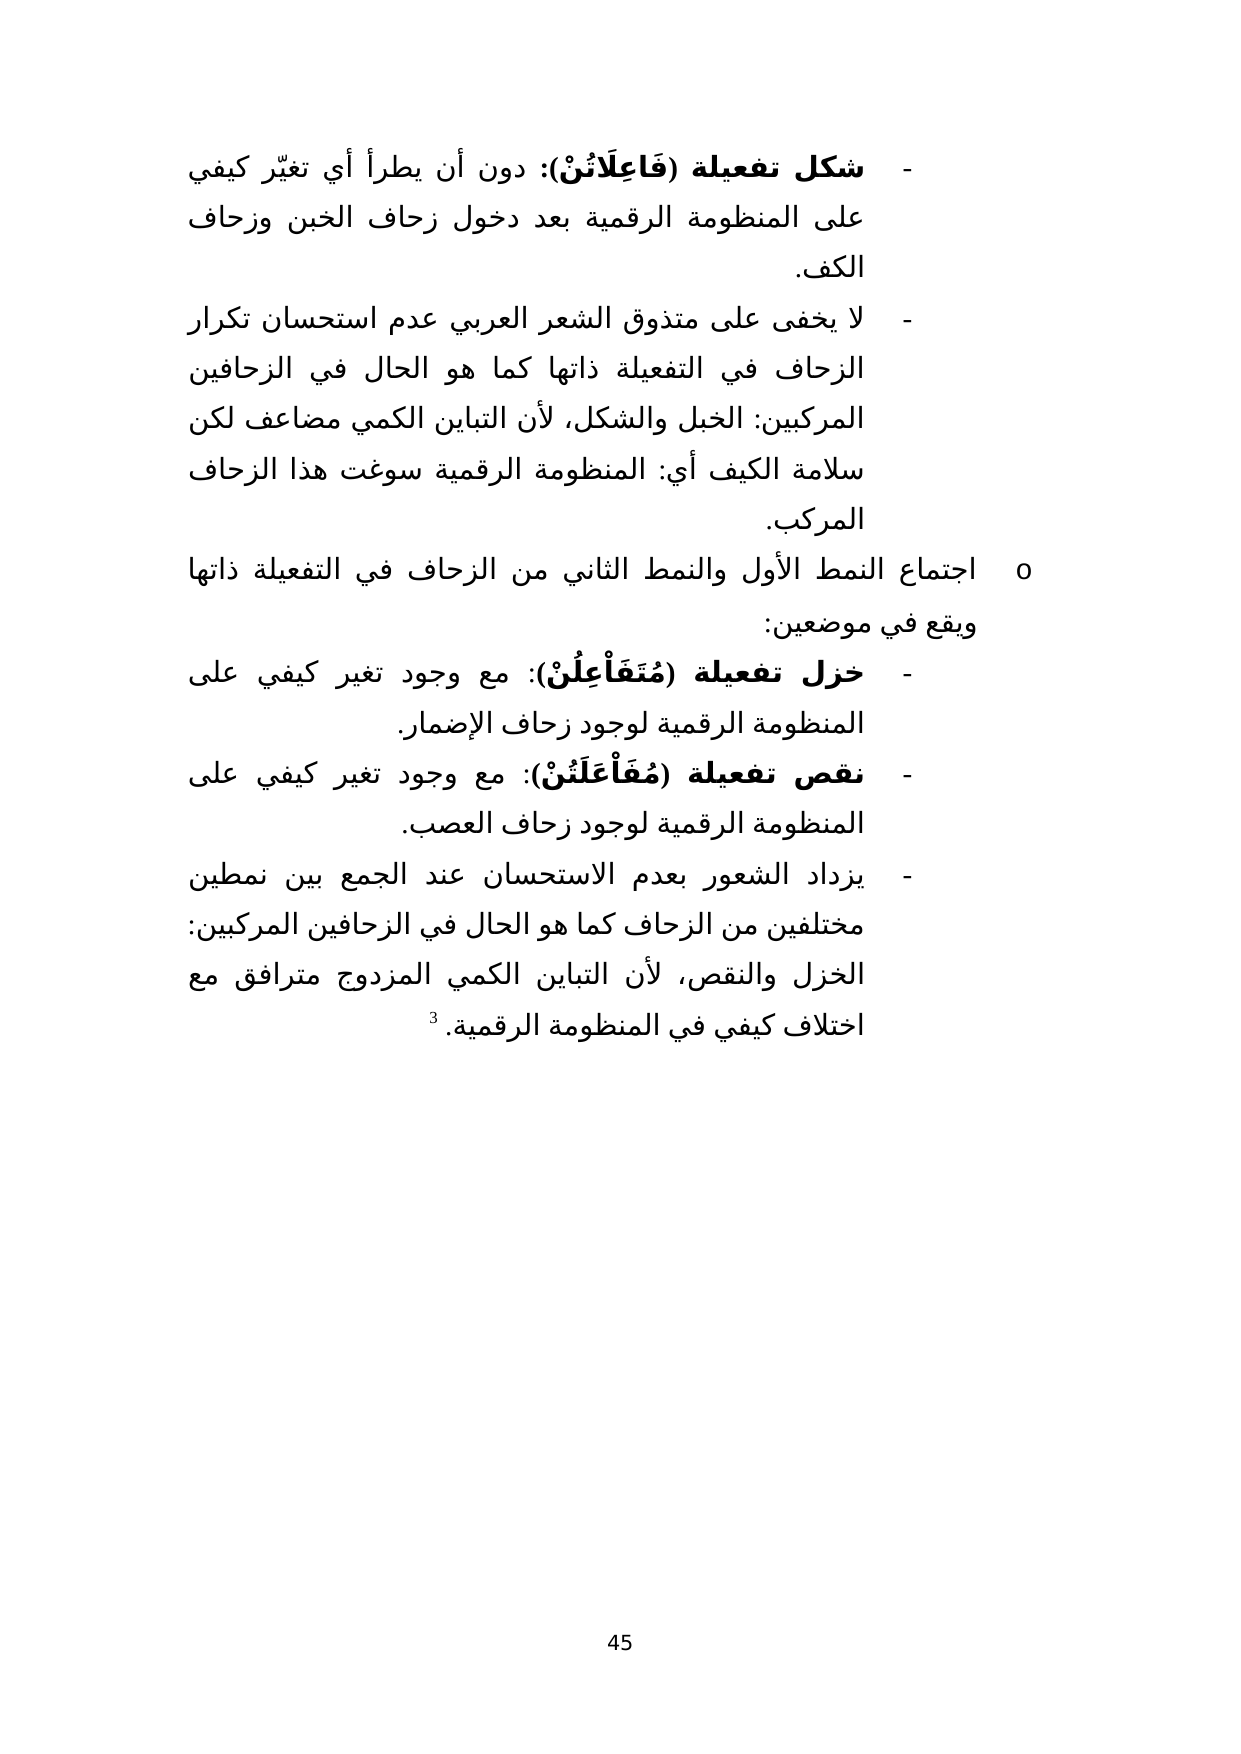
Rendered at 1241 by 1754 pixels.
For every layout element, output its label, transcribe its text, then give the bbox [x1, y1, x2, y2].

list شكل تفعيلة (فَاعِلَاتُنْ): دون أن يطرأ أي تغيّر كيفي على المنظومة الرقمية بعد دخول زحاف الخبن وزحاف الكف. [187, 150, 903, 284]
list اجتماع النمط الأول والنمط الثاني من الزحاف في التفعيلة ذاتها ويقع في موضعين: [187, 552, 1015, 639]
list لا يخفى على متذوق الشعر العربي عدم استحسان تكرار الزحاف في التفعيلة ذاتها كما هو الحال في الزحافين المركبين: الخبل والشكل، لأن التباين الكمي مضاعف لكن سلامة الكيف أي: المنظومة الرقمية سوغت هذا الزحاف المركب. [187, 301, 903, 536]
list نقص تفعيلة (مُفَاْعَلَتُنْ): مع وجود تغير كيفي على المنظومة الرقمية لوجود زحاف العصب. [187, 756, 903, 840]
list خزل تفعيلة (مُتَفَاْعِلُنْ): مع وجود تغير كيفي على المنظومة الرقمية لوجود زحاف الإضمار. [187, 656, 903, 739]
list يزداد الشعور بعدم الاستحسان عند الجمع بين نمطين مختلفين من الزحاف كما هو الحال في الزحافين المركبين: الخزل والنقص، لأن التباين الكمي المزدوج مترافق مع اختلاف كيفي في المنظومة الرقمية. [187, 857, 903, 1041]
